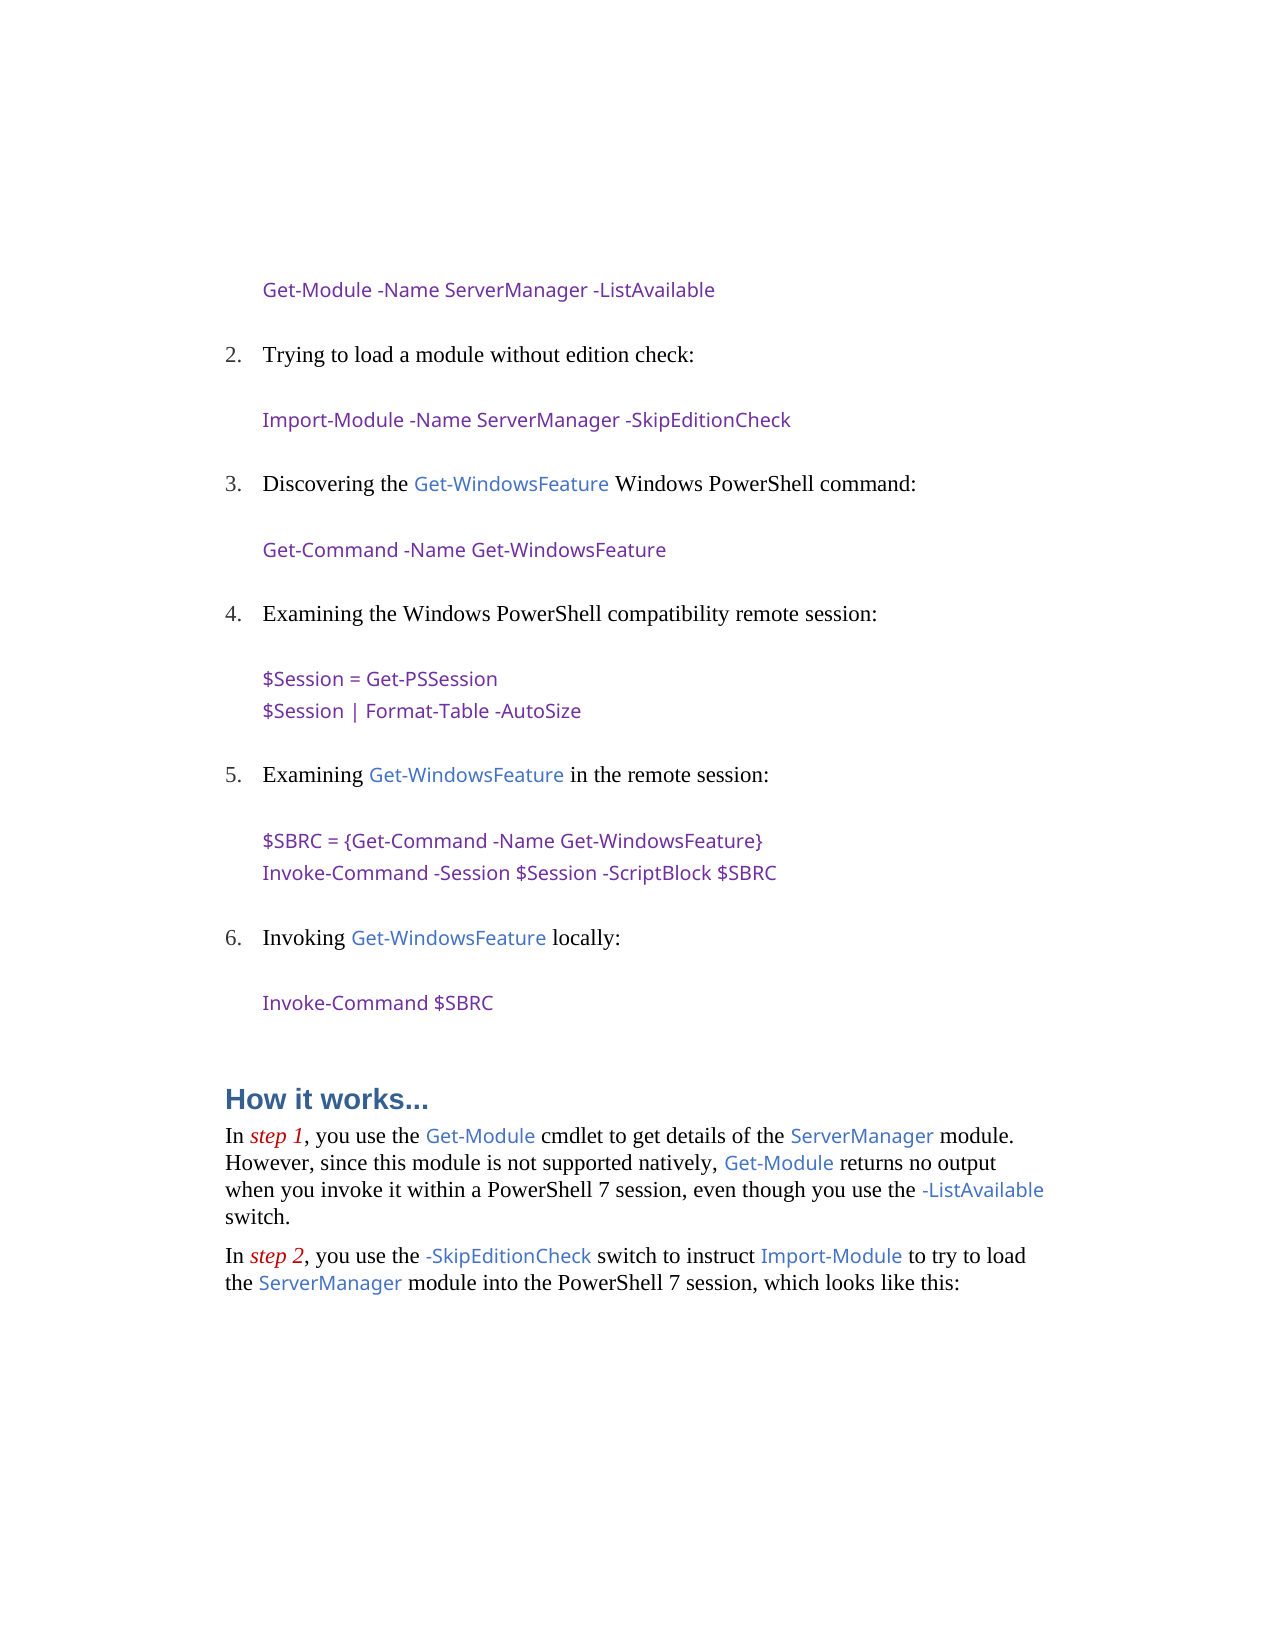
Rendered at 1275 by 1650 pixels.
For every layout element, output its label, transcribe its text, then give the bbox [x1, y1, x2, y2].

text Invoke-Command -Session $Session -ScriptBlock $SBRC [262, 859, 1050, 886]
text Discovering the Get-WindowsFeature Windows PowerShell command: [225, 470, 1050, 497]
text Trying to load a module without edition check: [225, 341, 1050, 367]
text $Session | Format-Table -AutoSize [262, 697, 1050, 724]
text Import-Module -Name ServerManager -SkipEditionCheck [262, 406, 1050, 433]
text Invoking Get-WindowsFeature locally: [225, 924, 1050, 951]
text In step 2, you use the -SkipEditionCheck switch to instruct Import-Module to try to load the ServerManager module into the PowerShell 7 session, which looks like this: [225, 1242, 1050, 1296]
text Get-Module -Name ServerManager -ListAvailable [262, 277, 1050, 304]
text Examining Get-WindowsFeature in the remote session: [225, 762, 1050, 789]
text Get-Command -Name Get-WindowsFeature [262, 536, 1050, 563]
text In step 1, you use the Get-Module cmdlet to get details of the ServerManager module. However, since this module is not supported natively, Get-Module returns no output when you invoke it within a PowerShell 7 session, even though you use the -ListAvailable switch. [225, 1122, 1050, 1229]
text Examining the Windows PowerShell compatibility remote session: [225, 600, 1050, 627]
subtitle How it works... [225, 1082, 1050, 1115]
text Invoke-Command $SBRC [262, 989, 1050, 1016]
text $SBRC = {Get-Command -Name Get-WindowsFeature} [262, 827, 1050, 854]
text $Session = Get-PSSession [262, 665, 1050, 692]
